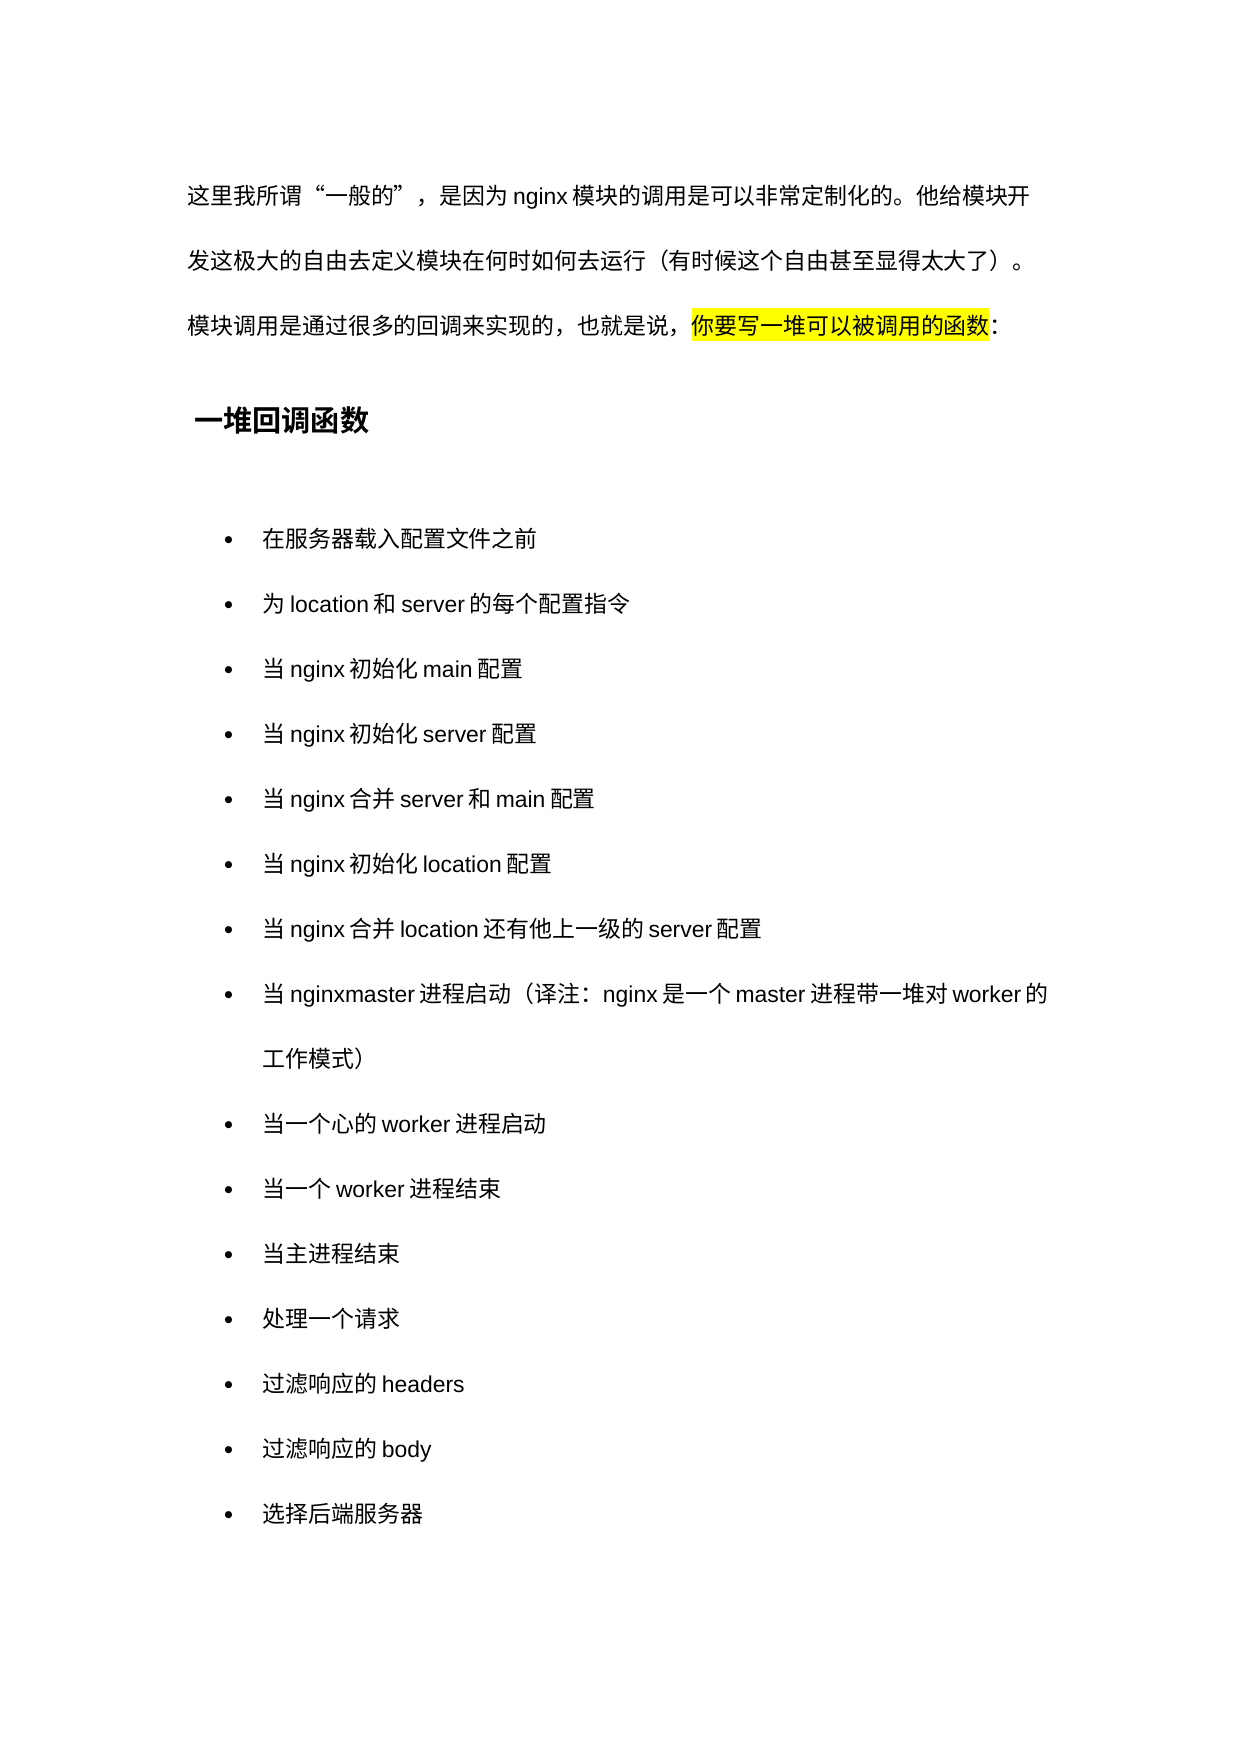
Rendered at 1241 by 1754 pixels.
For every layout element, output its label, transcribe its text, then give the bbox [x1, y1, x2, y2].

list 当nginx初始化location配置 [225, 830, 1053, 895]
subtitle 一堆回调函数 [187, 386, 1053, 451]
list 在服务器载入配置文件之前 [225, 505, 1053, 570]
list 当一个心的worker进程启动 [225, 1090, 1053, 1155]
list 为location和server的每个配置指令 [225, 570, 1053, 635]
text 这里我所谓“一般的”，是因为nginx模块的调用是可以非常定制化的。他给模块开发这极大的自由去定义模块在何时如何去运行（有时候这个自由甚至显得太大了）。模块调用是通过很多的回调来实现的，也就是说，你要写一堆可以被调用的函数： [187, 162, 1053, 357]
list 选择后端服务器 [225, 1480, 1053, 1545]
list 当nginx合并server和main配置 [225, 765, 1053, 830]
list 处理一个请求 [225, 1285, 1053, 1350]
list 当一个worker进程结束 [225, 1155, 1053, 1220]
list 当nginx合并location还有他上一级的server配置 [225, 895, 1053, 960]
list 当主进程结束 [225, 1220, 1053, 1285]
list 当nginx初始化server配置 [225, 700, 1053, 765]
list 当nginxmaster进程启动（译注：nginx是一个master进程带一堆对worker的工作模式） [225, 960, 1053, 1090]
list 当nginx初始化main配置 [225, 635, 1053, 700]
list 过滤响应的body [225, 1415, 1053, 1480]
list 过滤响应的headers [225, 1350, 1053, 1415]
